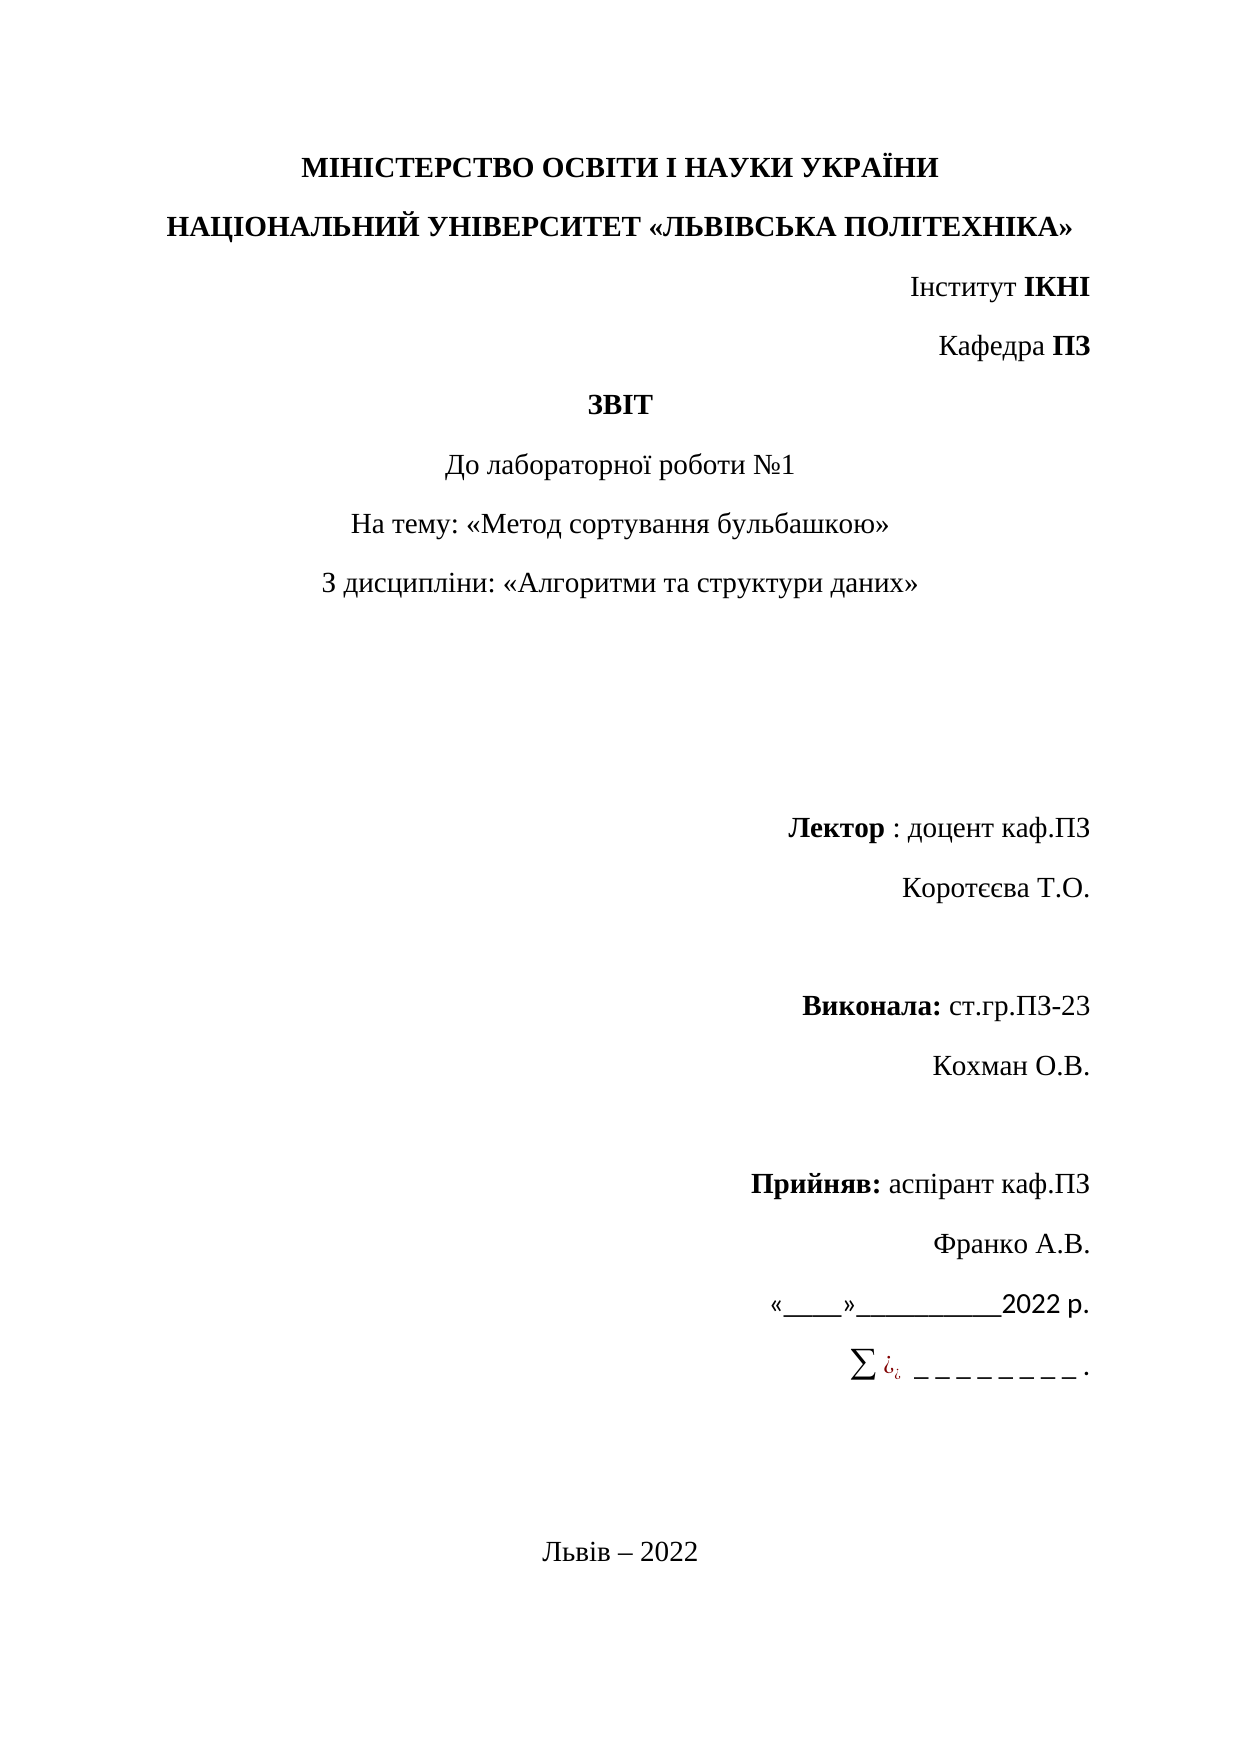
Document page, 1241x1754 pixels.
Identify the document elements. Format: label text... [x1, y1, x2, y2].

text Кафедра ПЗ [150, 328, 1090, 362]
text ЗВІТ [150, 387, 1090, 421]
text Лектор : доцент каф.ПЗ [150, 810, 1090, 844]
text Львів – 2022 [150, 1534, 1090, 1567]
text Виконала: ст.гр.ПЗ-23 [150, 988, 1090, 1022]
text Кохман О.В. [150, 1048, 1090, 1081]
text До лабораторної роботи №1 [150, 447, 1090, 480]
text МІНІСТЕРСТВО ОСВІТИ І НАУКИ УКРАЇНИ [150, 150, 1090, 183]
text На тему: «Метод сортування бульбашкою» [150, 506, 1090, 540]
text З дисципліни: «Алгоритми та структури даних» [150, 566, 1090, 599]
text «____»__________2022 р. [150, 1285, 1090, 1321]
text _ _ _ _ _ _ _ _ . [150, 1347, 1090, 1384]
text НАЦІОНАЛЬНИЙ УНІВЕРСИТЕТ «ЛЬВІВСЬКА ПОЛІТЕХНІКА» [150, 209, 1090, 243]
text Коротєєва Т.О. [150, 870, 1090, 903]
text Прийняв: аспірант каф.ПЗ [150, 1167, 1090, 1200]
text Інститут ІКНІ [150, 269, 1090, 302]
text Франко А.В. [150, 1226, 1090, 1259]
